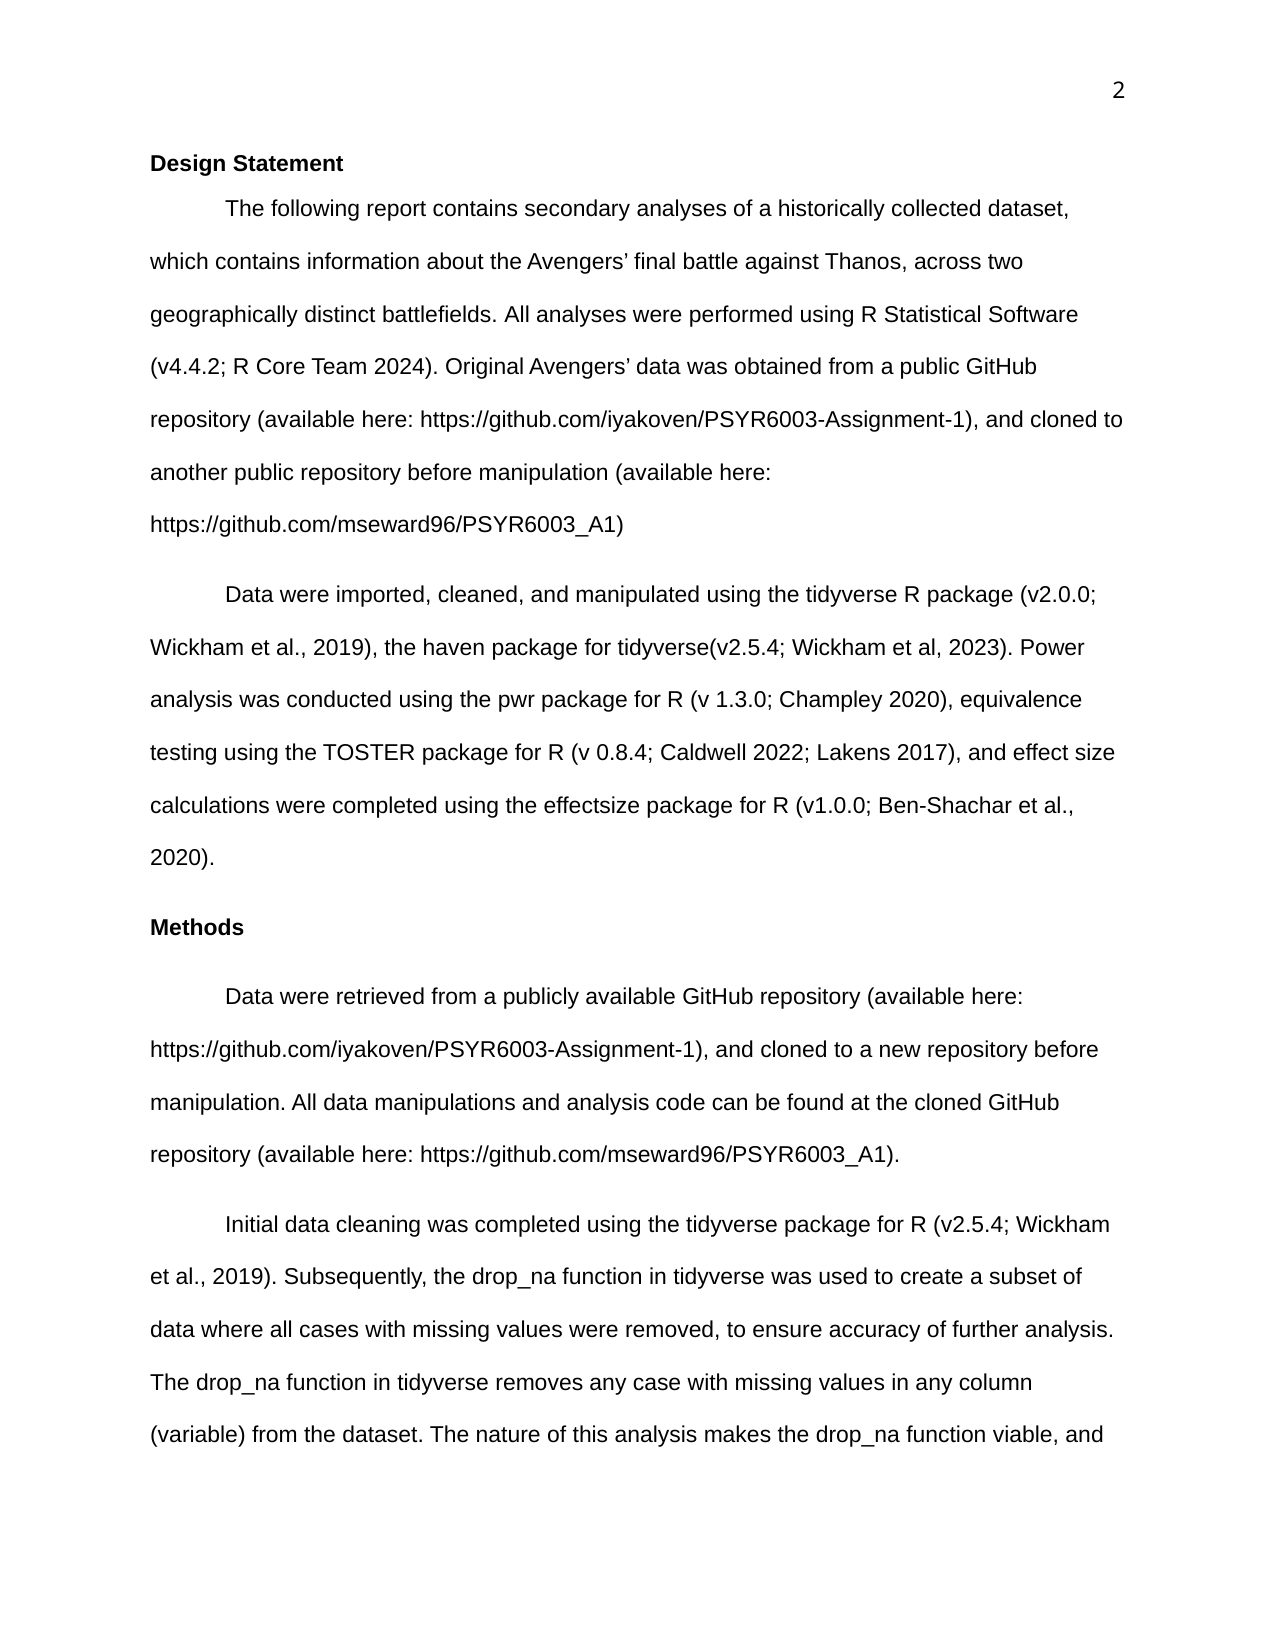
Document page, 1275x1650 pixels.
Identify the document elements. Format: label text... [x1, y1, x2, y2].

text Data were imported, cleaned, and manipulated using the tidyverse R package (v2.0.0; Wickham et al., 2019), the haven package for tidyverse(v2.5.4; Wickham et al, 2023). Power analysis was conducted using the pwr package for R (v 1.3.0; Champley 2020), equivalence testing using the TOSTER package for R (v 0.8.4; Caldwell 2022; Lakens 2017), and effect size calculations were completed using the effectsize package for R (v1.0.0; Ben-Shachar et al., 2020). [150, 581, 1125, 871]
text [150, 1211, 1125, 1448]
text The following report contains secondary analyses of a historically collected dataset, which contains information about the Avengers’ final battle against Thanos, across two geographically distinct battlefields. All analyses were performed using R Statistical Software (v4.4.2; R Core Team 2024). Original Avengers’ data was obtained from a public GitHub repository (available here: https://github.com/iyakoven/PSYR6003-Assignment-1), and cloned to another public repository before manipulation (available here: https://github.com/mseward96/PSYR6003_A1) [150, 195, 1125, 538]
text Design Statement [150, 150, 1125, 176]
text Data were retrieved from a publicly available GitHub repository (available here: https://github.com/iyakoven/PSYR6003-Assignment-1), and cloned to a new repository before manipulation. All data manipulations and analysis code can be found at the cloned GitHub repository (available here: https://github.com/mseward96/PSYR6003_A1). [150, 983, 1125, 1167]
text Methods [150, 914, 1125, 940]
